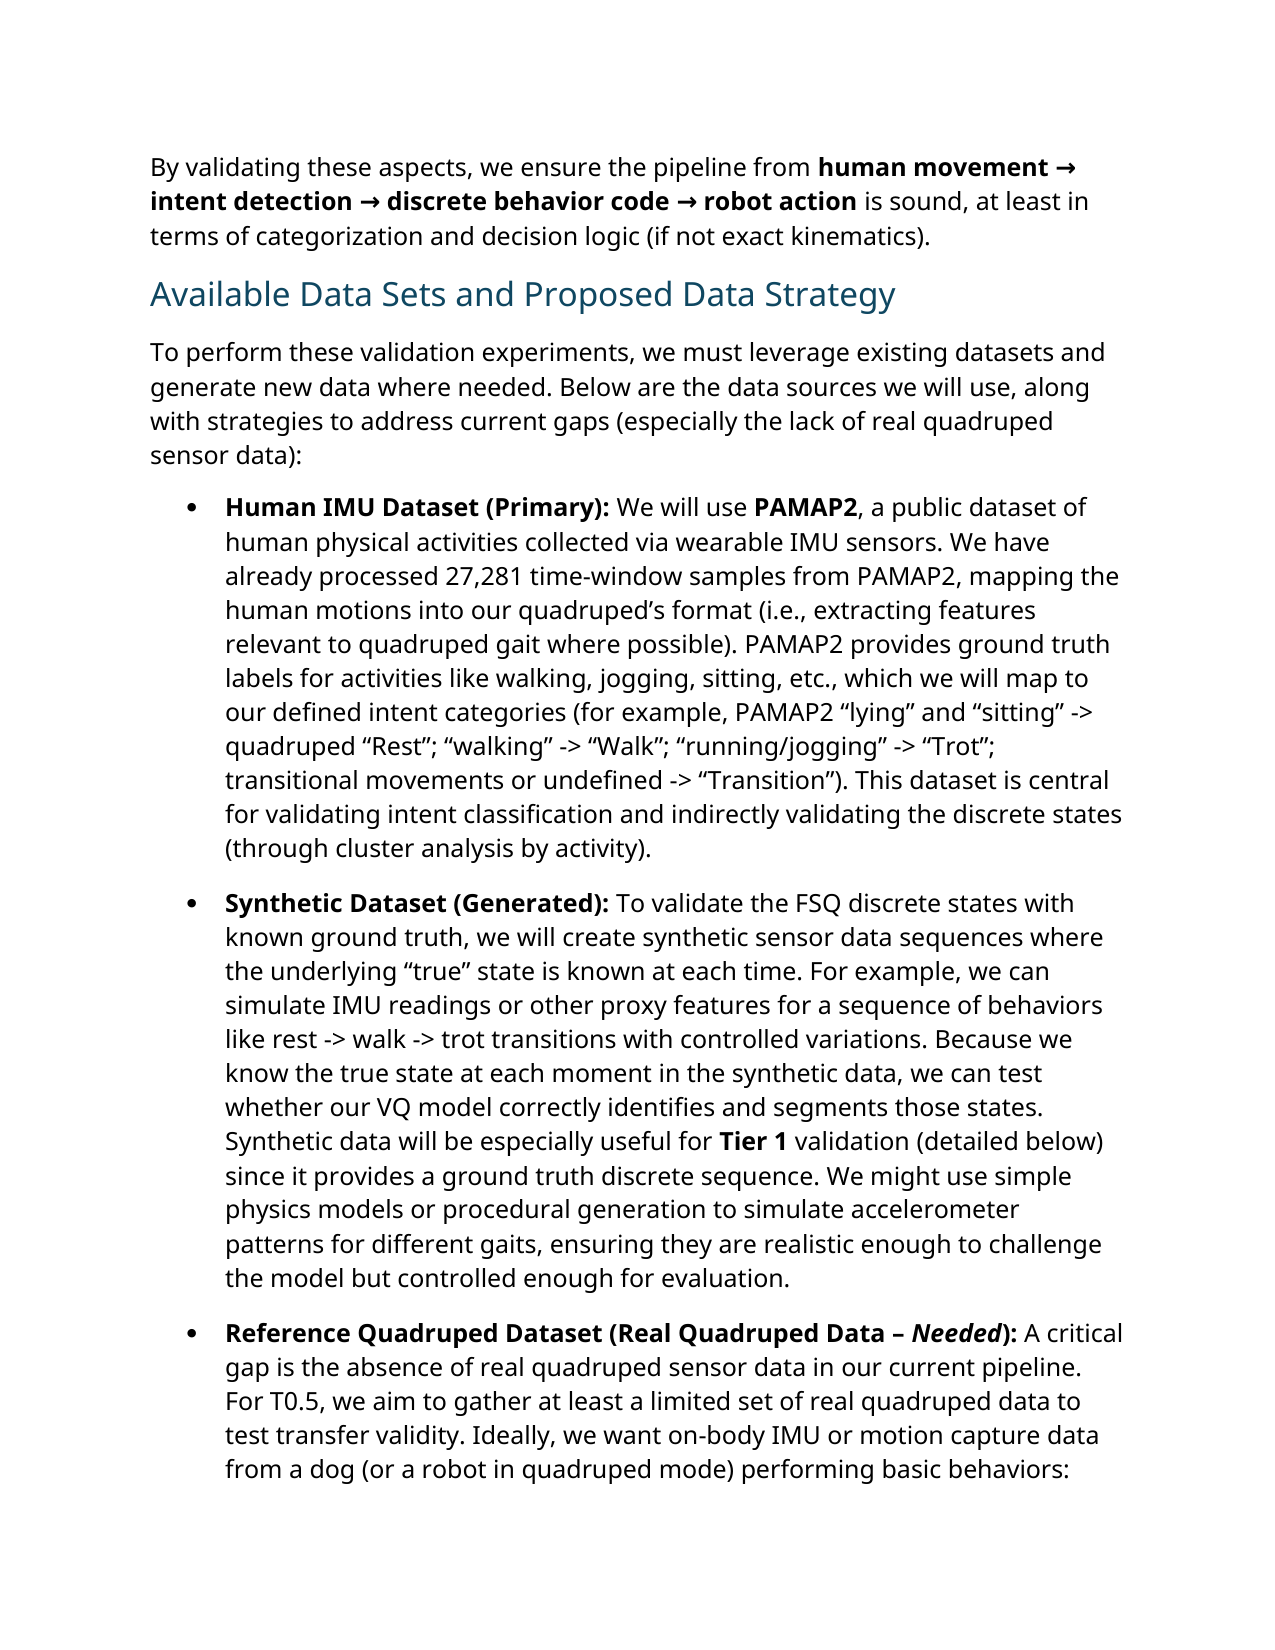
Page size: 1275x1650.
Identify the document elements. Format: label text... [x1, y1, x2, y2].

text To perform these validation experiments, we must leverage existing datasets and generate new data where needed. Below are the data sources we will use, along with strategies to address current gaps (especially the lack of real quadruped sensor data): [150, 335, 1125, 471]
list Human IMU Dataset (Primary): We will use PAMAP2, a public dataset of human physical activities collected via wearable IMU sensors. We have already processed 27,281 time-window samples from PAMAP2, mapping the human motions into our quadruped’s format (i.e., extracting features relevant to quadruped gait where possible). PAMAP2 provides ground truth labels for activities like walking, jogging, sitting, etc., which we will map to our defined intent categories (for example, PAMAP2 “lying” and “sitting” -> quadruped “Rest”; “walking” -> “Walk”; “running/jogging” -> “Trot”; transitional movements or undefined -> “Transition”). This dataset is central for validating intent classification and indirectly validating the discrete states (through cluster analysis by activity). [187, 490, 1125, 865]
subtitle Available Data Sets and Proposed Data Strategy [150, 271, 1125, 316]
list Synthetic Dataset (Generated): To validate the FSQ discrete states with known ground truth, we will create synthetic sensor data sequences where the underlying “true” state is known at each time. For example, we can simulate IMU readings or other proxy features for a sequence of behaviors like rest -> walk -> trot transitions with controlled variations. Because we know the true state at each moment in the synthetic data, we can test whether our VQ model correctly identifies and segments those states. Synthetic data will be especially useful for Tier 1 validation (detailed below) since it provides a ground truth discrete sequence. We might use simple physics models or procedural generation to simulate accelerometer patterns for different gaits, ensuring they are realistic enough to challenge the model but controlled enough for evaluation. [187, 886, 1125, 1294]
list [187, 1315, 1125, 1486]
text By validating these aspects, we ensure the pipeline from human movement → intent detection → discrete behavior code → robot action is sound, at least in terms of categorization and decision logic (if not exact kinematics). [150, 150, 1125, 252]
